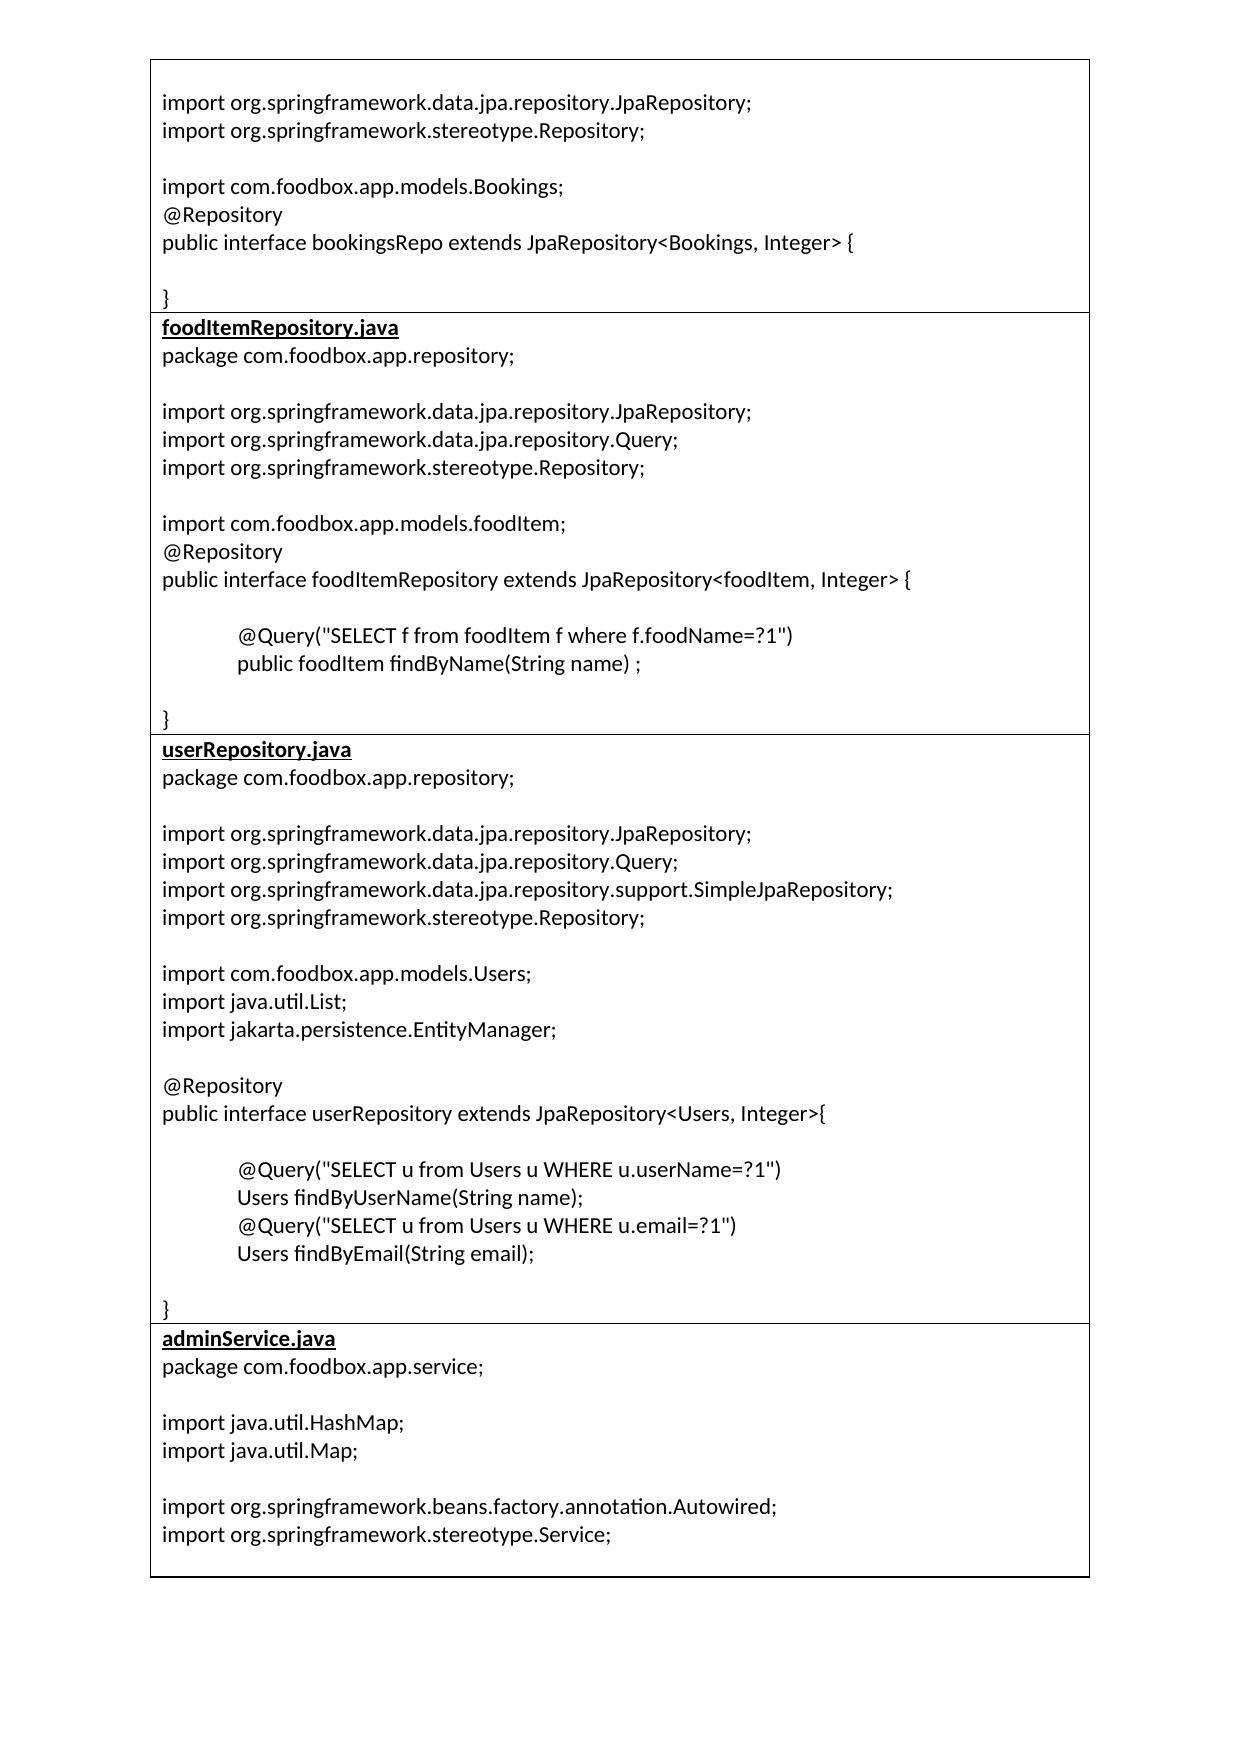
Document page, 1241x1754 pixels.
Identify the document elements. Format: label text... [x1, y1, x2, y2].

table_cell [151, 60, 1089, 312]
table_cell foodItemRepository.java package com.foodbox.app.repository; import org.springframework.data.jpa.repository.JpaRepository; import org.springframework.data.jpa.repository.Query; import org.springframework.stereotype.Repository; import com.foodbox.app.models.foodItem; @Repository public interface foodItemRepository extends JpaRepository<foodItem, Integer> { @Query("SELECT f from foodItem f where f.foodName=?1") public foodItem findByName(String name) ; } [151, 313, 1089, 734]
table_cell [151, 1324, 1089, 1576]
table_cell userRepository.java package com.foodbox.app.repository; import org.springframework.data.jpa.repository.JpaRepository; import org.springframework.data.jpa.repository.Query; import org.springframework.data.jpa.repository.support.SimpleJpaRepository; import org.springframework.stereotype.Repository; import com.foodbox.app.models.Users; import java.util.List; import jakarta.persistence.EntityManager; @Repository public interface userRepository extends JpaRepository<Users, Integer>{ @Query("SELECT u from Users u WHERE u.userName=?1") Users findByUserName(String name); @Query("SELECT u from Users u WHERE u.email=?1") Users findByEmail(String email); } [151, 735, 1089, 1323]
